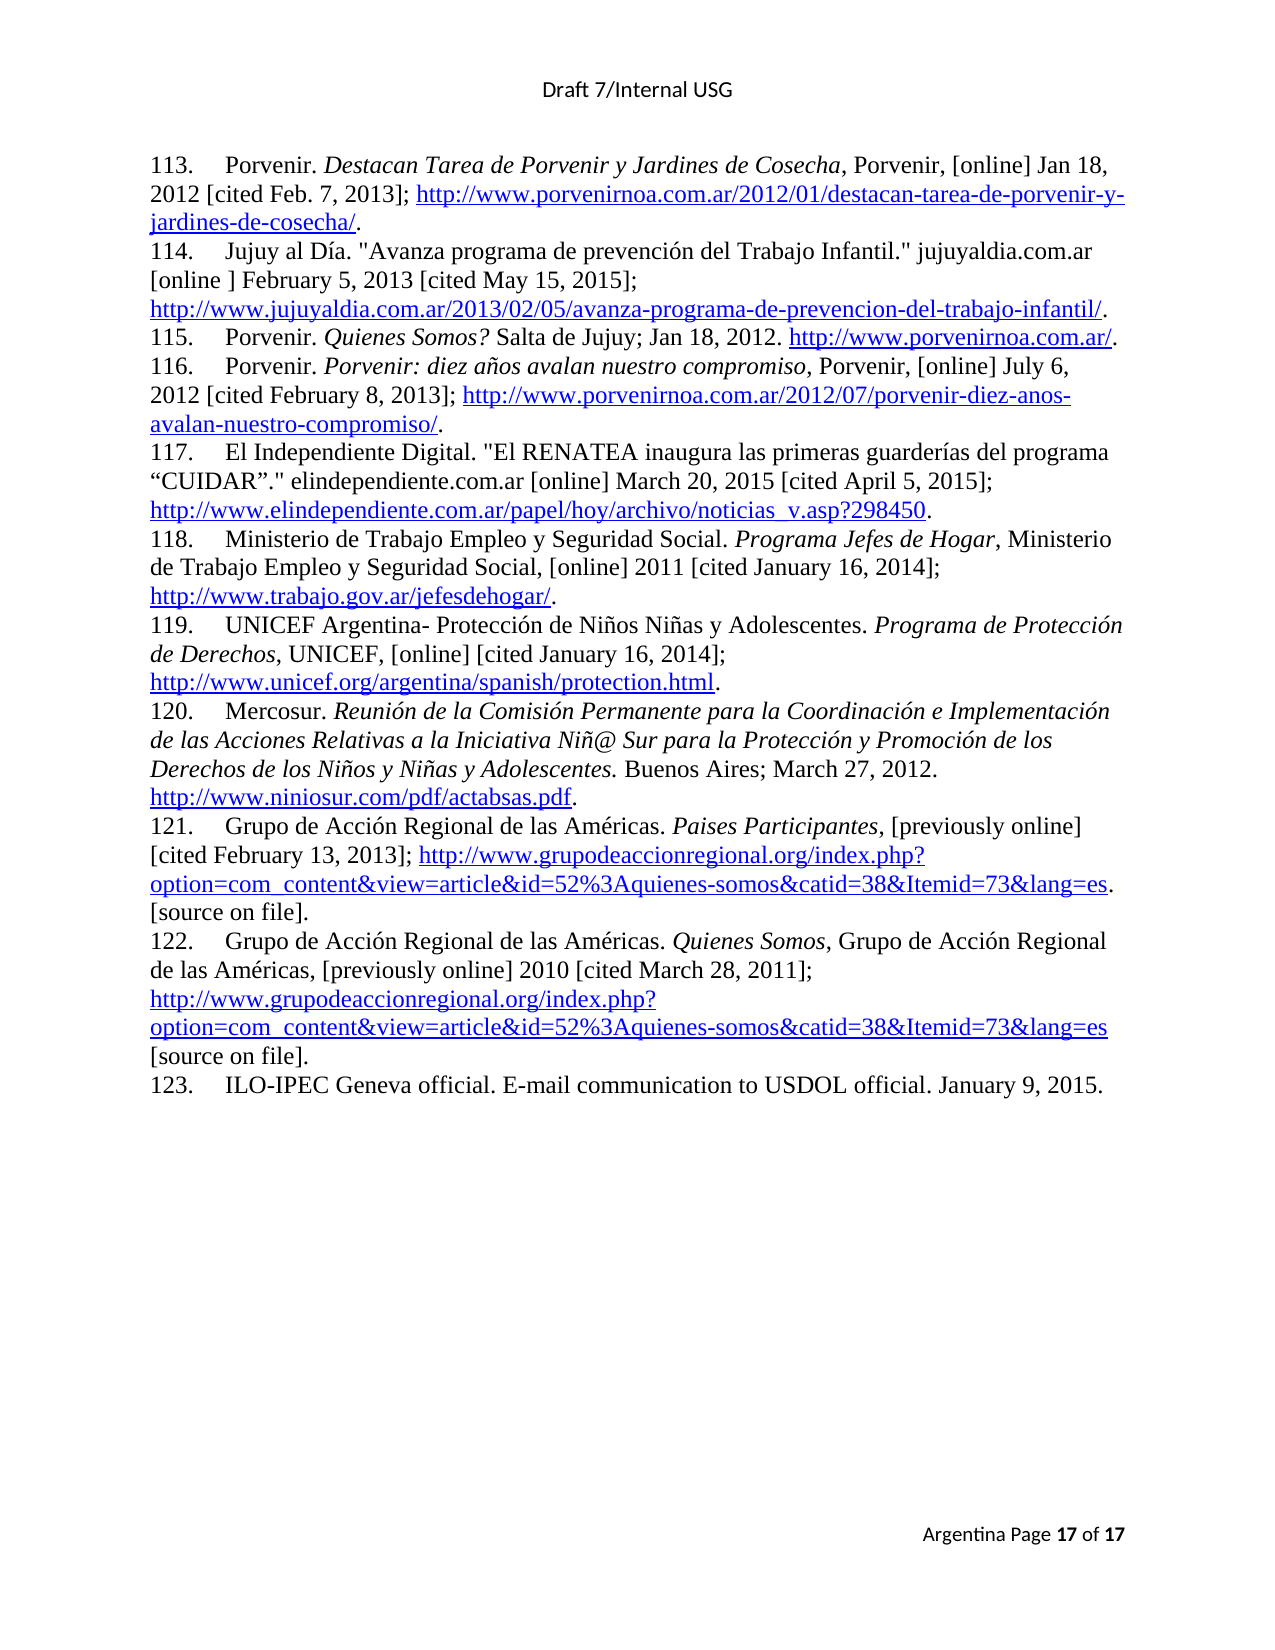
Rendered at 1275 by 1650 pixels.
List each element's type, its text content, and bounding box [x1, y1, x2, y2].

text 114. Jujuy al Día. "Avanza programa de prevención del Trabajo Infantil." jujuyaldia.com.ar [online ] February 5, 2013 [cited May 15, 2015]; http://www.jujuyaldia.com.ar/2013/02/05/avanza-programa-de-prevencion-del-trabajo-infantil/. [150, 236, 1125, 322]
text 115. Porvenir. Quienes Somos? Salta de Jujuy; Jan 18, 2012. http://www.porvenirnoa.com.ar/. [150, 322, 1125, 351]
text 118. Ministerio de Trabajo Empleo y Seguridad Social. Programa Jefes de Hogar, Ministerio de Trabajo Empleo y Seguridad Social, [online] 2011 [cited January 16, 2014]; http://www.trabajo.gov.ar/jefesdehogar/. [150, 524, 1125, 610]
text 120. Mercosur. Reunión de la Comisión Permanente para la Coordinación e Implementación de las Acciones Relativas a la Iniciativa Niñ@ Sur para la Protección y Promoción de los Derechos de los Niños y Niñas y Adolescentes. Buenos Aires; March 27, 2012. http://www.niniosur.com/pdf/actabsas.pdf. [150, 696, 1125, 811]
text 116. Porvenir. Porvenir: diez años avalan nuestro compromiso, Porvenir, [online] July 6, 2012 [cited February 8, 2013]; http://www.porvenirnoa.com.ar/2012/07/porvenir-diez-anos-avalan-nuestro-compromiso/. [150, 351, 1125, 437]
text 113. Porvenir. Destacan Tarea de Porvenir y Jardines de Cosecha, Porvenir, [online] Jan 18, 2012 [cited Feb. 7, 2013]; http://www.porvenirnoa.com.ar/2012/01/destacan-tarea-de-porvenir-y-jardines-de-cosecha/. [150, 150, 1125, 236]
text 122. Grupo de Acción Regional de las Américas. Quienes Somos, Grupo de Acción Regional de las Américas, [previously online] 2010 [cited March 28, 2011]; http://www.grupodeaccionregional.org/index.php?option=com_content&view=article&id=52%3Aquienes-somos&catid=38&Itemid=73&lang=es [source on file]. [150, 926, 1125, 1070]
text 117. El Independiente Digital. "El RENATEA inaugura las primeras guarderías del programa “CUIDAR”." elindependiente.com.ar [online] March 20, 2015 [cited April 5, 2015]; http://www.elindependiente.com.ar/papel/hoy/archivo/noticias_v.asp?298450. [150, 437, 1125, 524]
text 123. ILO-IPEC Geneva official. E-mail communication to USDOL official. January 9, 2015. [150, 1070, 1125, 1099]
text 119. UNICEF Argentina- Protección de Niños Niñas y Adolescentes. Programa de Protección de Derechos, UNICEF, [online] [cited January 16, 2014]; http://www.unicef.org/argentina/spanish/protection.html. [150, 610, 1125, 696]
text 121. Grupo de Acción Regional de las Américas. Paises Participantes, [previously online] [cited February 13, 2013]; http://www.grupodeaccionregional.org/index.php?option=com_content&view=article&id=52%3Aquienes-somos&catid=38&Itemid=73&lang=es. [source on file]. [150, 811, 1125, 926]
